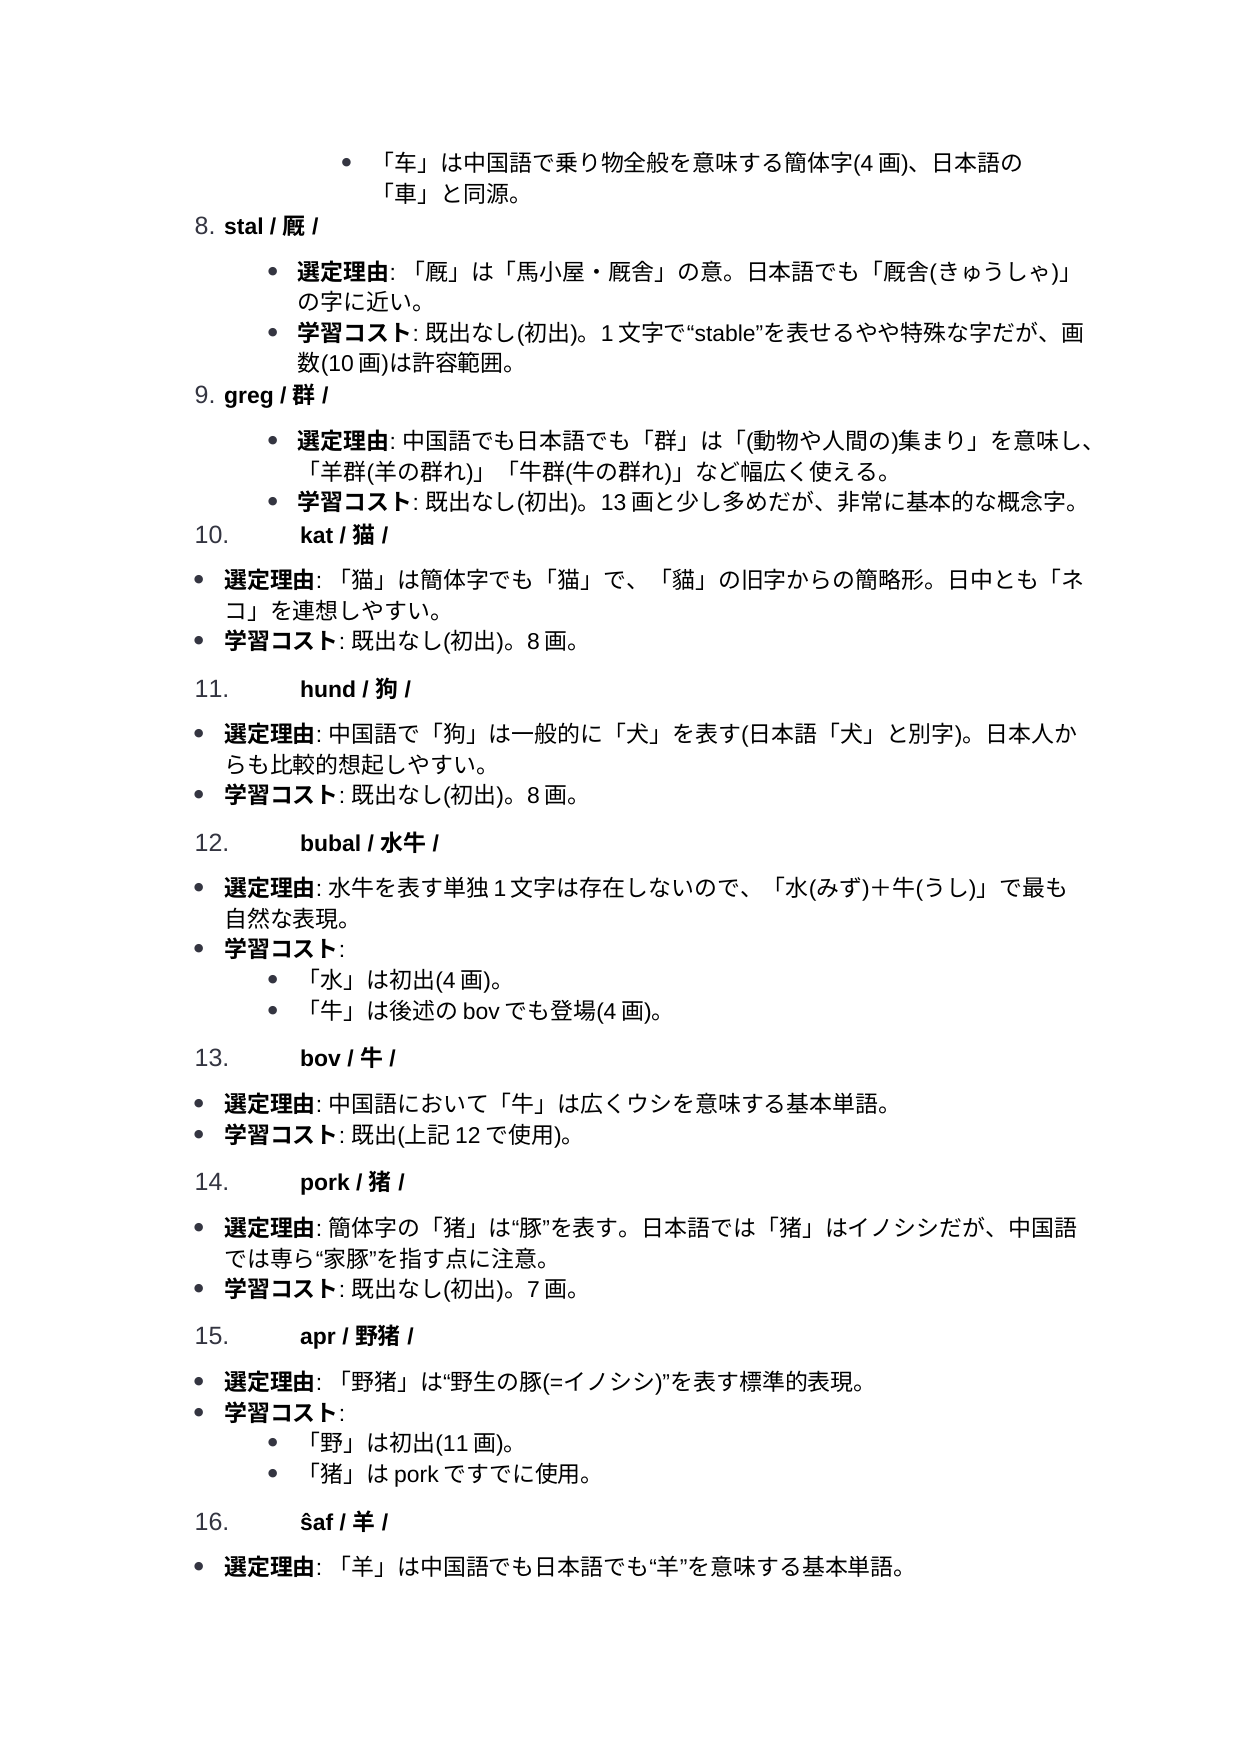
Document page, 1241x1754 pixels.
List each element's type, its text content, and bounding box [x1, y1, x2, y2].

list 「野」は初出(11画)。 [268, 1430, 1090, 1457]
list ŝaf / 羊 / [194, 1507, 1090, 1535]
list 選定理由: 「野猪」は“野生の豚(=イノシシ)”を表す標準的表現。 [194, 1369, 1090, 1396]
list stal / 厩 / [194, 211, 1090, 240]
list bubal / 水牛 / [194, 828, 1090, 856]
list 選定理由: 「羊」は中国語でも日本語でも“羊”を意味する基本単語。 [194, 1554, 1090, 1581]
list bov / 牛 / [194, 1043, 1090, 1072]
list 選定理由: 中国語において「牛」は広くウシを意味する基本単語。 [194, 1091, 1090, 1118]
list 「牛」は後述のbovでも登場(4画)。 [268, 998, 1090, 1025]
list kat / 猫 / [194, 520, 1090, 548]
list 選定理由: 中国語で「狗」は一般的に「犬」を表す(日本語「犬」と別字)。日本人からも比較的想起しやすい。 [194, 721, 1090, 778]
list 選定理由: 中国語でも日本語でも「群」は「(動物や人間の)集まり」を意味し、「羊群(羊の群れ)」「牛群(牛の群れ)」など幅広く使える。 [268, 428, 1090, 485]
list 「猪」はporkですでに使用。 [268, 1461, 1090, 1488]
list 学習コスト: 既出なし(初出)。1文字で“stable”を表せるやや特殊な字だが、画数(10画)は許容範囲。 [268, 319, 1090, 377]
list 選定理由: 「猫」は簡体字でも「猫」で、「貓」の旧字からの簡略形。日中とも「ネコ」を連想しやすい。 [194, 567, 1090, 624]
list 「水」は初出(4画)。 [268, 967, 1090, 994]
list hund / 狗 / [194, 674, 1090, 702]
list 学習コスト: 既出なし(初出)。7画。 [194, 1276, 1090, 1303]
list 選定理由: 水牛を表す単独1文字は存在しないので、「水(みず)＋牛(うし)」で最も自然な表現。 [194, 875, 1090, 932]
list greg / 群 / [194, 380, 1090, 409]
list 学習コスト: [194, 1399, 1090, 1426]
list pork / 猪 / [194, 1167, 1090, 1196]
list 学習コスト: 既出なし(初出)。13画と少し多めだが、非常に基本的な概念字。 [268, 489, 1090, 516]
list 選定理由: 「厩」は「馬小屋・厩舎」の意。日本語でも「厩舎(きゅうしゃ)」の字に近い。 [268, 258, 1090, 316]
list 「车」は中国語で乗り物全般を意味する簡体字(4画)、日本語の「車」と同源。 [342, 150, 1090, 207]
list 選定理由: 簡体字の「猪」は“豚”を表す。日本語では「猪」はイノシシだが、中国語では専ら“家豚”を指す点に注意。 [194, 1215, 1090, 1272]
list apr / 野猪 / [194, 1321, 1090, 1350]
list 学習コスト: 既出なし(初出)。8画。 [194, 628, 1090, 655]
list 学習コスト: [194, 936, 1090, 963]
list 学習コスト: 既出なし(初出)。8画。 [194, 782, 1090, 809]
list 学習コスト: 既出(上記12で使用)。 [194, 1122, 1090, 1149]
